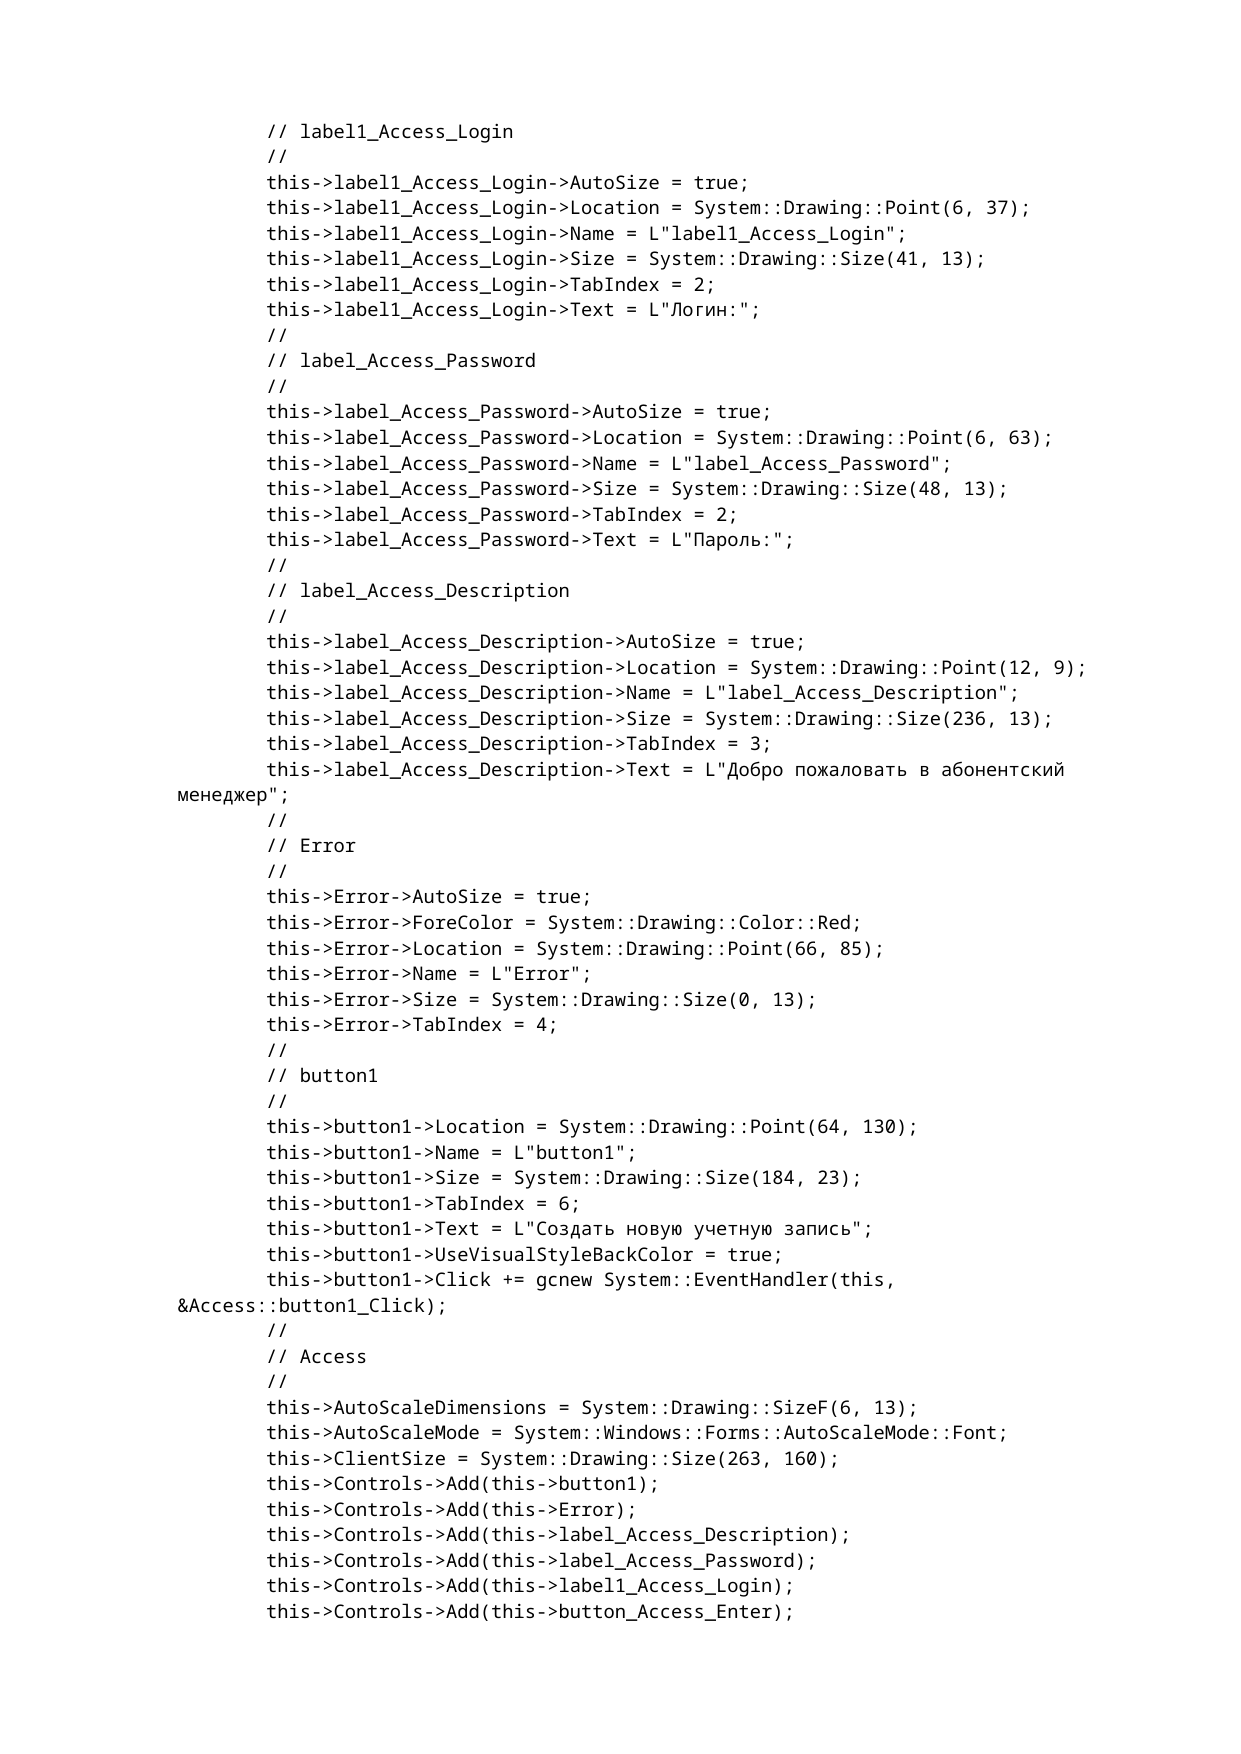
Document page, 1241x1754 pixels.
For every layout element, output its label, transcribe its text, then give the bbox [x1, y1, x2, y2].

text this->button_Access_Enter->Name = L"button_Access_Enter"; [177, 705, 1152, 731]
text // [177, 348, 1152, 373]
text this->textBox_Access_Password->UseSystemPasswordChar = true; [177, 526, 1152, 552]
text // [177, 654, 1152, 679]
text // [177, 1113, 1152, 1139]
text this->label_Access_Description->Size = System::Drawing::Size(236, 13); [177, 1496, 1152, 1522]
text // button_Access_Enter [177, 628, 1152, 654]
text this->button_Access_Enter->Size = System::Drawing::Size(184, 23); [177, 731, 1152, 756]
text this->label_Access_Password->TabIndex = 2; [177, 1292, 1152, 1318]
text // label_Access_Password [177, 1139, 1152, 1164]
text this->label_Access_Description->Location = System::Drawing::Point(12, 9); [177, 1445, 1152, 1471]
text this->button_Access_Enter->UseVisualStyleBackColor = true; [177, 807, 1152, 833]
text this->textBox_Access_Login->Size = System::Drawing::Size(179, 20); [177, 246, 1152, 271]
text this->button_Access_Enter->Text = L"Войти"; [177, 782, 1152, 807]
text this->button_Access_Enter->Click += gcnew System::EventHandler(this, &Access::button_Access_Enter_Click); [177, 833, 1152, 884]
text // [177, 118, 1152, 144]
text this->button_Access_Enter->TabIndex = 4; [177, 756, 1152, 782]
text this->textBox_Access_Login->Name = L"textBox_Access_Login"; [177, 220, 1152, 246]
text // [177, 1164, 1152, 1190]
text this->label_Access_Password->Size = System::Drawing::Size(48, 13); [177, 1267, 1152, 1292]
text this->label_Access_Description->TabIndex = 3; [177, 1522, 1152, 1547]
text this->button_Access_Enter->Location = System::Drawing::Point(64, 101); [177, 679, 1152, 705]
text this->textBox_Access_Password->TabIndex = 2; [177, 501, 1152, 526]
text // [177, 884, 1152, 909]
text this->textBox_Access_Login->TabIndex = 0; [177, 271, 1152, 297]
text this->label1_Access_Login->Name = L"label1_Access_Login"; [177, 1011, 1152, 1037]
text this->label1_Access_Login->AutoSize = true; [177, 960, 1152, 986]
text // [177, 603, 1152, 628]
text this->textBox_Access_Password->Location = System::Drawing::Point(69, 60); [177, 424, 1152, 450]
text this->textBox_Access_Login->Location = System::Drawing::Point(69, 34); [177, 195, 1152, 220]
text // label_Access_Description [177, 1369, 1152, 1394]
text this->label1_Access_Login->Text = L"Логин:"; [177, 1088, 1152, 1113]
text // label1_Access_Login [177, 909, 1152, 935]
text this->label1_Access_Login->TabIndex = 2; [177, 1062, 1152, 1088]
text this->label_Access_Description->AutoSize = true; [177, 1420, 1152, 1445]
text // [177, 169, 1152, 195]
text this->label_Access_Password->Location = System::Drawing::Point(6, 63); [177, 1216, 1152, 1241]
text // [177, 1343, 1152, 1369]
text // [177, 1394, 1152, 1420]
text this->label_Access_Password->AutoSize = true; [177, 1190, 1152, 1216]
text this->textBox_Access_Password->Name = L"textBox_Access_Password"; [177, 450, 1152, 475]
text // [177, 399, 1152, 424]
text // textBox_Access_Login [177, 144, 1152, 169]
text this->textBox_Access_Password->TextChanged += gcnew System::EventHandler(this, &Access::textBox_Access_Password_TextChanged); [177, 552, 1152, 603]
text this->label_Access_Password->Text = L"Пароль:"; [177, 1318, 1152, 1343]
text this->textBox_Access_Password->Size = System::Drawing::Size(179, 20); [177, 475, 1152, 501]
text this->label1_Access_Login->Location = System::Drawing::Point(6, 37); [177, 986, 1152, 1011]
text this->textBox_Access_Login->TextChanged += gcnew System::EventHandler(this, &Access::textBox_Access_Login_TextChanged); [177, 297, 1152, 348]
text this->label_Access_Password->Name = L"label_Access_Password"; [177, 1241, 1152, 1267]
text this->label_Access_Description->Text = L"Добро пожаловать в абонентский менеджер"; [177, 1547, 1152, 1598]
text this->label_Access_Description->Name = L"label_Access_Description"; [177, 1471, 1152, 1496]
text this->label1_Access_Login->Size = System::Drawing::Size(41, 13); [177, 1037, 1152, 1062]
text // [177, 935, 1152, 960]
text // textBox_Access_Password [177, 373, 1152, 399]
text // [177, 1598, 1152, 1624]
